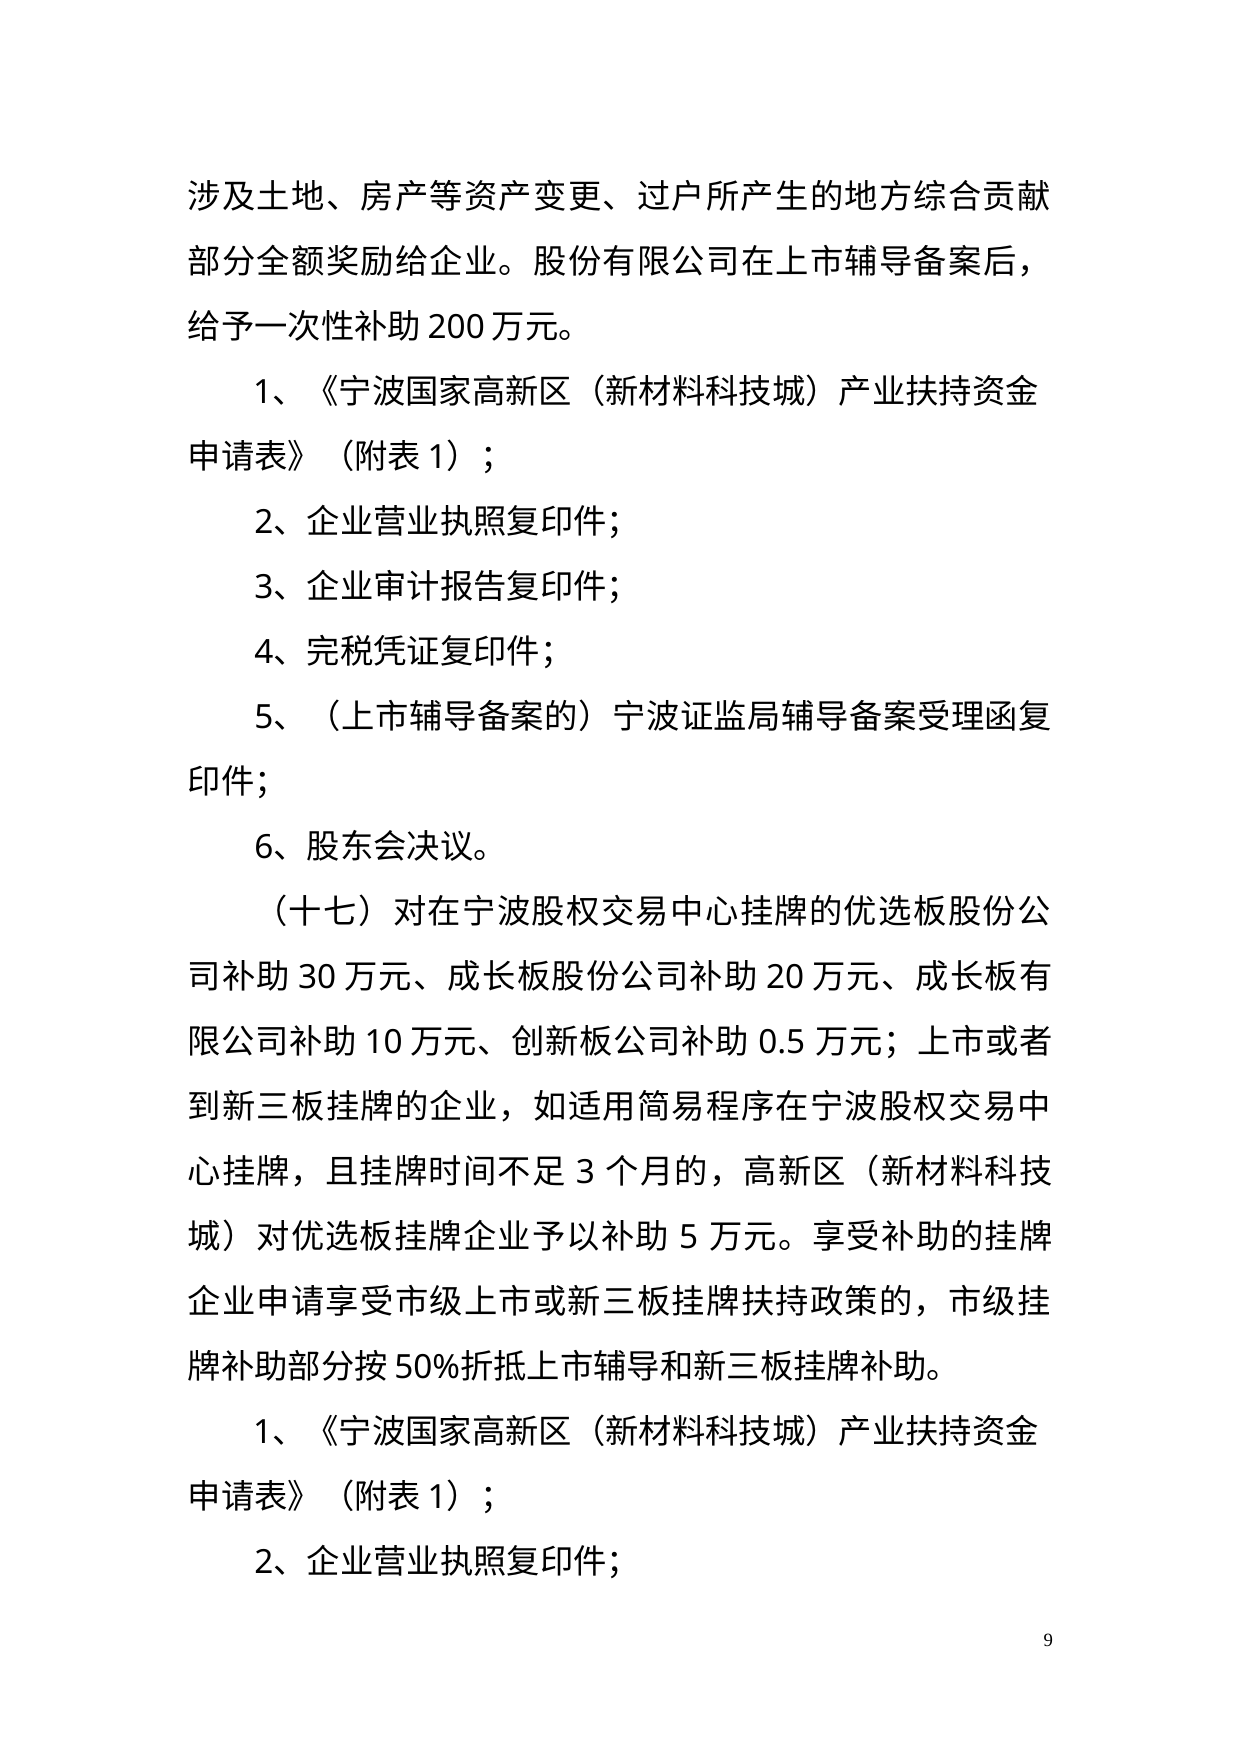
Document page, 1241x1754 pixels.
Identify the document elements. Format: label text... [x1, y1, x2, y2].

text 3、企业审计报告复印件； [187, 552, 1053, 617]
text 1、《宁波国家高新区（新材料科技城）产业扶持资金申请表》（附表1）； [187, 357, 1053, 487]
text 1、《宁波国家高新区（新材料科技城）产业扶持资金申请表》（附表1）； [187, 1397, 1053, 1527]
text 6、股东会决议。 [187, 812, 1053, 877]
text 2、企业营业执照复印件； [187, 487, 1053, 552]
text 2、企业营业执照复印件； [187, 1527, 1053, 1592]
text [187, 162, 1053, 357]
text 5、（上市辅导备案的）宁波证监局辅导备案受理函复印件； [187, 682, 1053, 812]
text （十七）对在宁波股权交易中心挂牌的优选板股份公司补助30万元、成长板股份公司补助20万元、成长板有限公司补助10万元、创新板公司补助 0.5 万元；上市或者到新三板挂牌的企业，如适用简易程序在宁波股权交易中心挂牌，且挂牌时间不足 3 个月的，高新区（新材料科技城）对优选板挂牌企业予以补助 5 万元。享受补助的挂牌企业申请享受市级上市或新三板挂牌扶持政策的，市级挂牌补助部分按50%折抵上市辅导和新三板挂牌补助。 [187, 877, 1053, 1397]
text 4、完税凭证复印件； [187, 617, 1053, 682]
